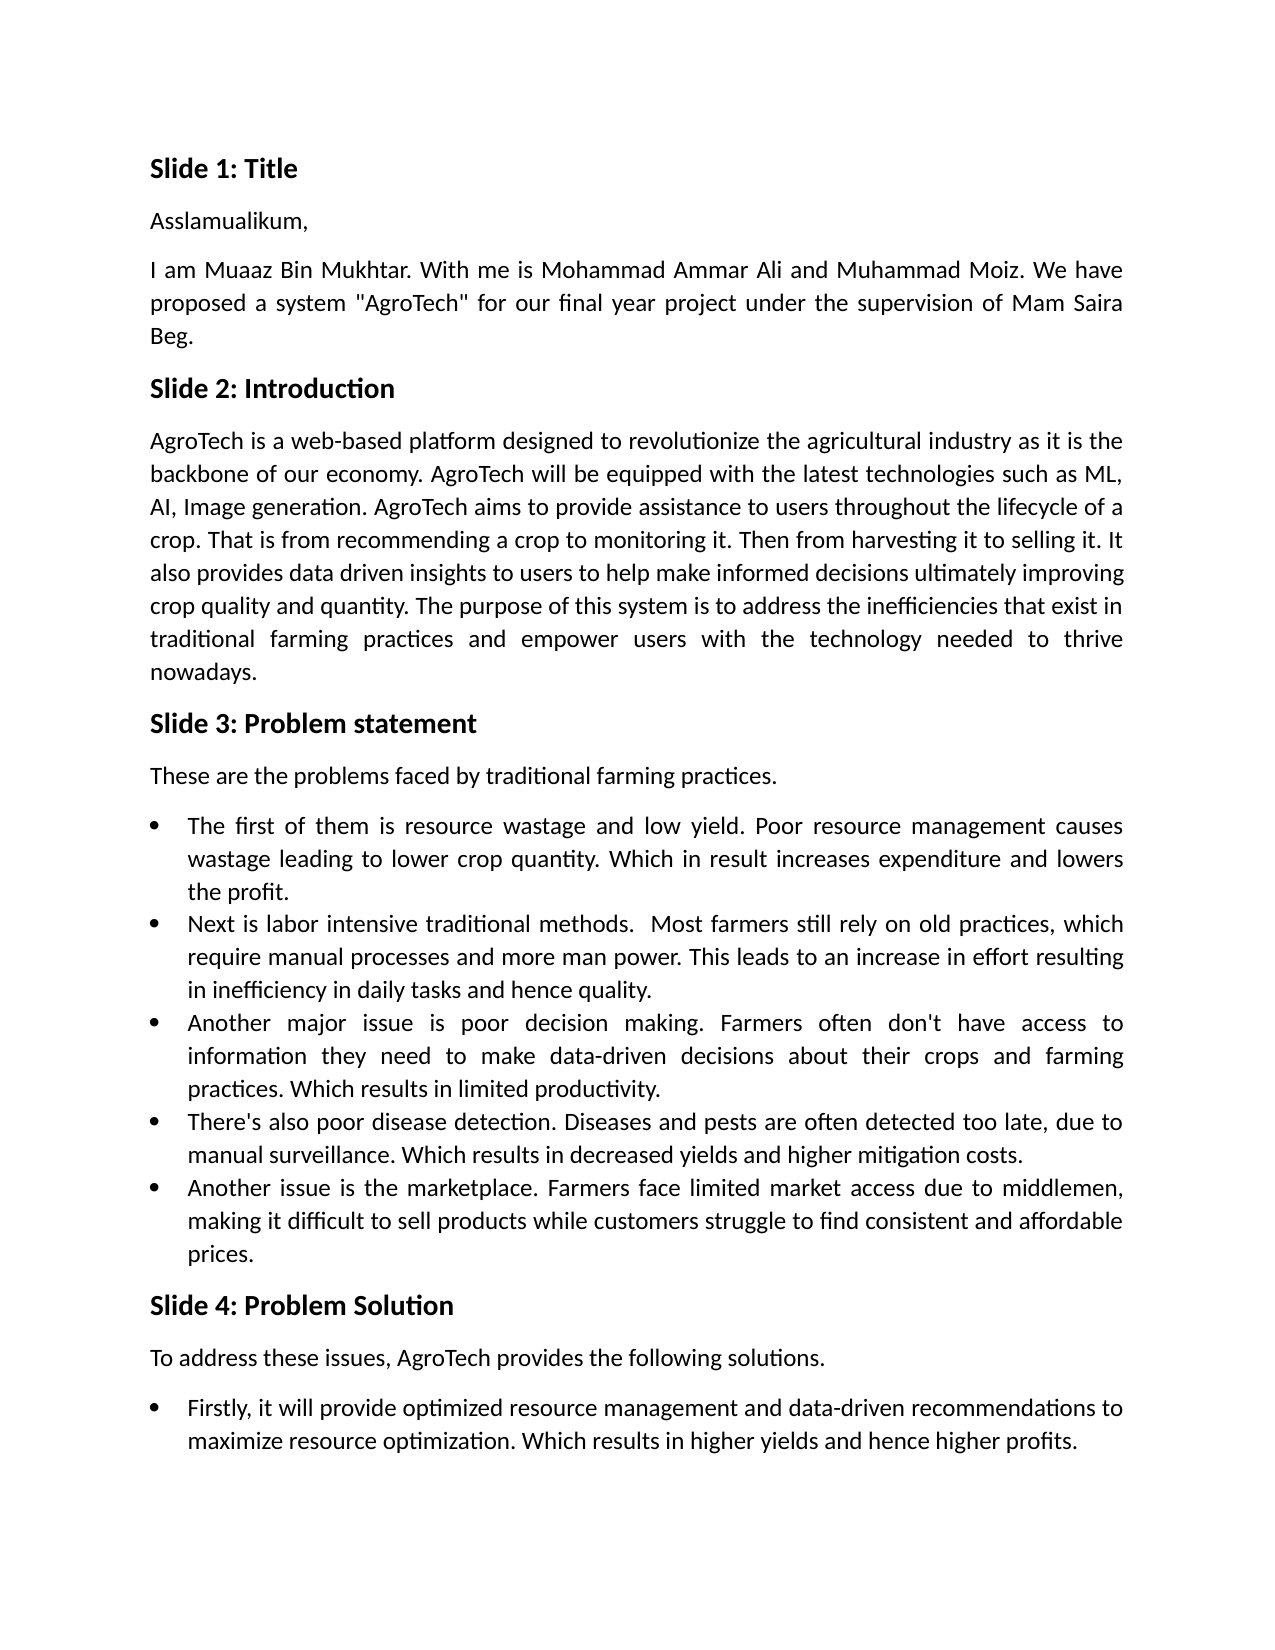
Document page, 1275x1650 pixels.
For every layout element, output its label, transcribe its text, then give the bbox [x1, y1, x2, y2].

text Slide 2: Introduction [150, 370, 1125, 406]
list Another issue is the marketplace. Farmers face limited market access due to middlemen, making it difficult to sell products while customers struggle to find consistent and affordable prices. [150, 1172, 1125, 1268]
list Firstly, it will provide optimized resource management and data-driven recommendations to maximize resource optimization. Which results in higher yields and hence higher profits. [150, 1392, 1125, 1456]
text AgroTech is a web-based platform designed to revolutionize the agricultural industry as it is the backbone of our economy. AgroTech will be equipped with the latest technologies such as ML, AI, Image generation. AgroTech aims to provide assistance to users throughout the lifecycle of a crop. That is from recommending a crop to monitoring it. Then from harvesting it to selling it. It also provides data driven insights to users to help make informed decisions ultimately improving crop quality and quantity. The purpose of this system is to address the inefficiencies that exist in traditional farming practices and empower users with the technology needed to thrive nowadays. [150, 425, 1125, 686]
text To address these issues, AgroTech provides the following solutions. [150, 1342, 1125, 1373]
list Next is labor intensive traditional methods. Most farmers still rely on old practices, which require manual processes and more man power. This leads to an increase in effort resulting in inefficiency in daily tasks and hence quality. [150, 909, 1125, 1005]
text Slide 4: Problem Solution [150, 1287, 1125, 1323]
text Slide 1: Title [150, 150, 1125, 186]
text These are the problems faced by traditional farming practices. [150, 760, 1125, 791]
list The first of them is resource wastage and low yield. Poor resource management causes wastage leading to lower crop quantity. Which in result increases expenditure and lowers the profit. [150, 810, 1125, 906]
list Another major issue is poor decision making. Farmers often don't have access to information they need to make data-driven decisions about their crops and farming practices. Which results in limited productivity. [150, 1007, 1125, 1104]
text Slide 3: Problem statement [150, 705, 1125, 741]
text Asslamualikum, [150, 205, 1125, 236]
text I am Muaaz Bin Mukhtar. With me is Mohammad Ammar Ali and Muhammad Moiz. We have proposed a system "AgroTech" for our final year project under the supervision of Mam Saira Beg. [150, 255, 1125, 351]
list There's also poor disease detection. Diseases and pests are often detected too late, due to manual surveillance. Which results in decreased yields and higher mitigation costs. [150, 1106, 1125, 1169]
